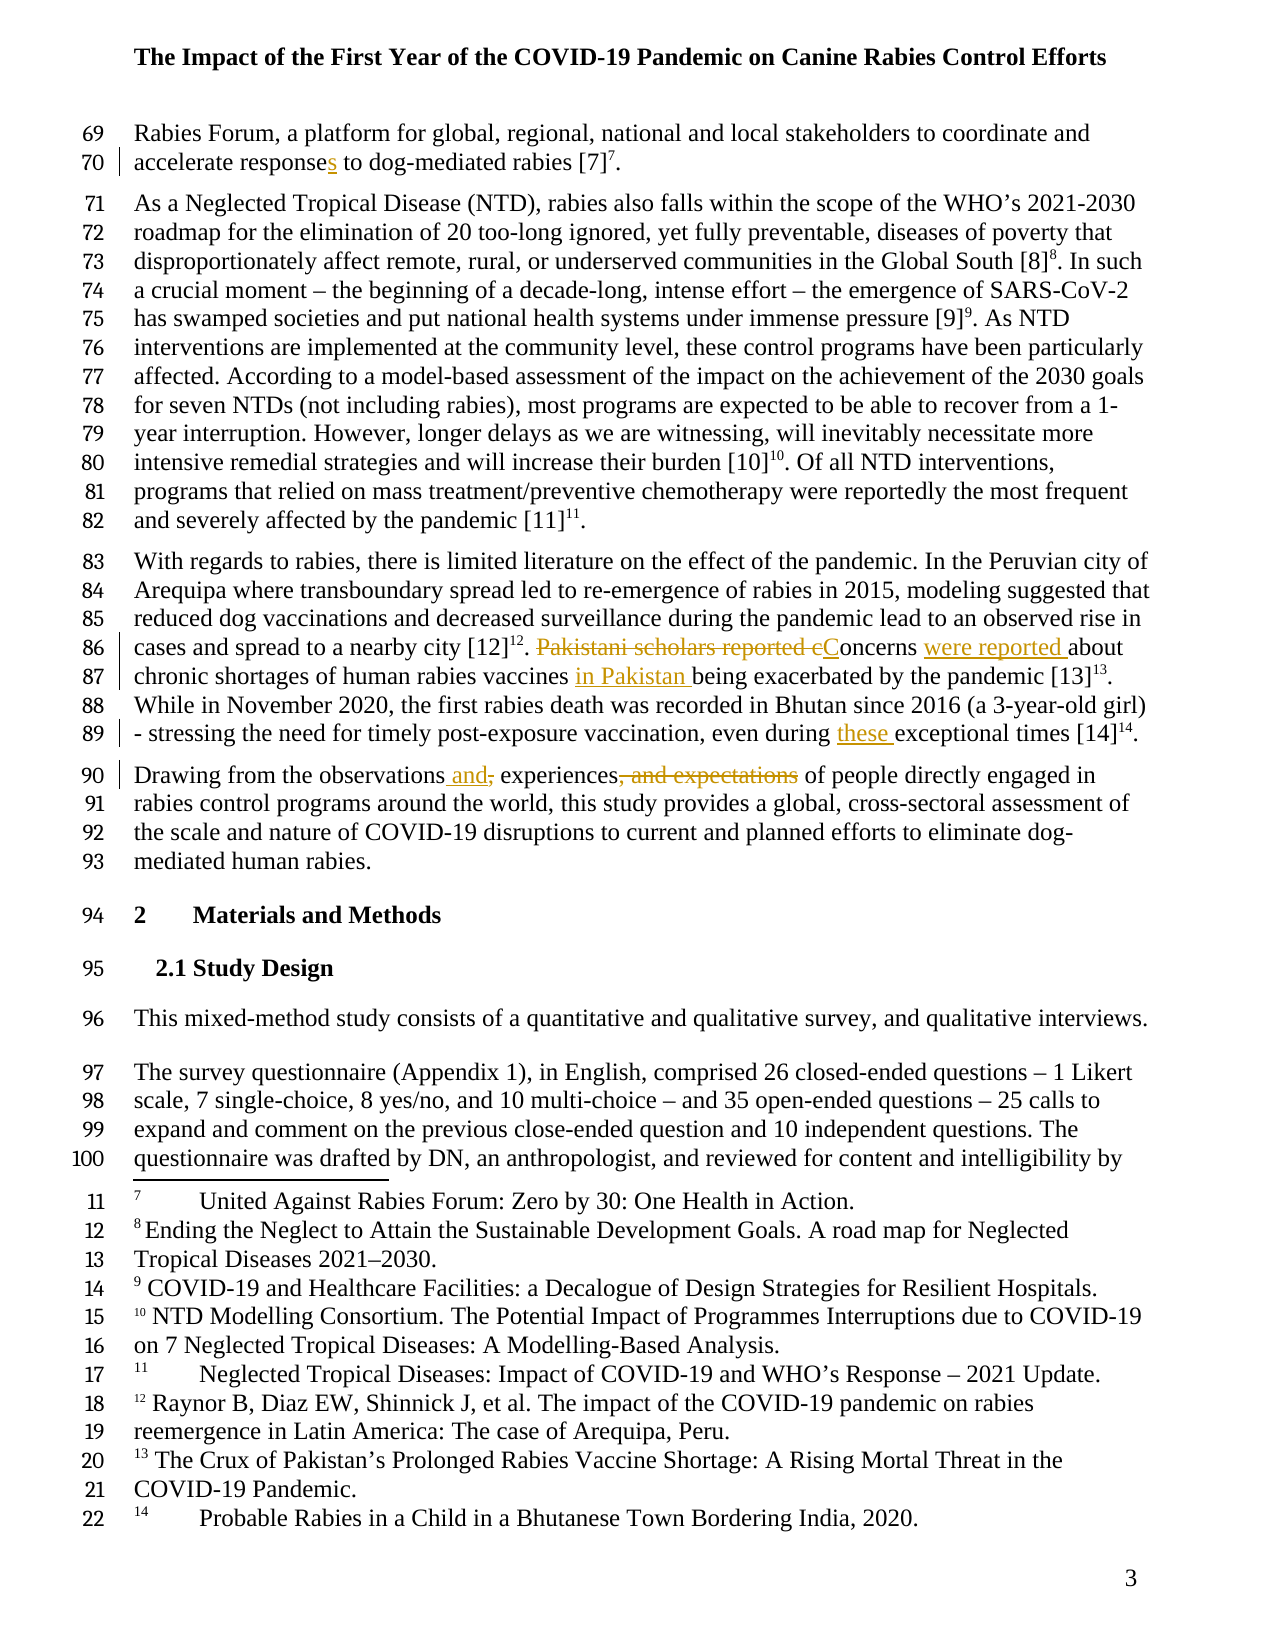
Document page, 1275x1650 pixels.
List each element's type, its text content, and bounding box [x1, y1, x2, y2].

text As a Neglected Tropical Disease (NTD), rabies also falls within the scope of the WHO’s 2021-2030 roadmap for the elimination of 20 too-long ignored, yet fully preventable, diseases of poverty that disproportionately affect remote, rural, or underserved communities in the Global South [8]. In such a crucial moment – the beginning of a decade-long, intense effort – the emergence of SARS-CoV-2 has swamped societies and put national health systems under immense pressure [9]. As NTD interventions are implemented at the community level, these control programs have been particularly affected. According to a model-based assessment of the impact on the achievement of the 2030 goals for seven NTDs (not including rabies), most programs are expected to be able to recover from a 1-year interruption. However, longer delays as we are witnessing, will inevitably necessitate more intensive remedial strategies and will increase their burden [10]. Of all NTD interventions, programs that relied on mass treatment/preventive chemotherapy were reportedly the most frequent and severely affected by the pandemic [11]. [133, 188, 1152, 533]
text Drawing from the observations experiences of people directly engaged in rabies control programs around the world, this study provides a global, cross-sectoral assessment of the scale and nature of COVID-19 disruptions to current and planned efforts to eliminate dog-mediated human rabies. [133, 760, 1152, 875]
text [133, 118, 1152, 176]
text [133, 1057, 1152, 1172]
subtitle Materials and Methods [133, 900, 1152, 928]
text With regards to rabies, there is limited literature on the effect of the pandemic. In the Peruvian city of Arequipa where transboundary spread led to re-emergence of rabies in 2015, modeling suggested that reduced dog vaccinations and decreased surveillance during the pandemic lead to an observed rise in cases and spread to a nearby city [12]. oncerns about chronic shortages of human rabies vaccines being exacerbated by the pandemic [13]. While in November 2020, the first rabies death was recorded in Bhutan since 2016 (a 3-year-old girl) - stressing the need for timely post-exposure vaccination, even during exceptional times [14]. [133, 546, 1152, 747]
text This mixed-method study consists of a quantitative and qualitative survey, and qualitative interviews. [133, 1003, 1152, 1032]
subtitle Study Design [155, 953, 1152, 982]
